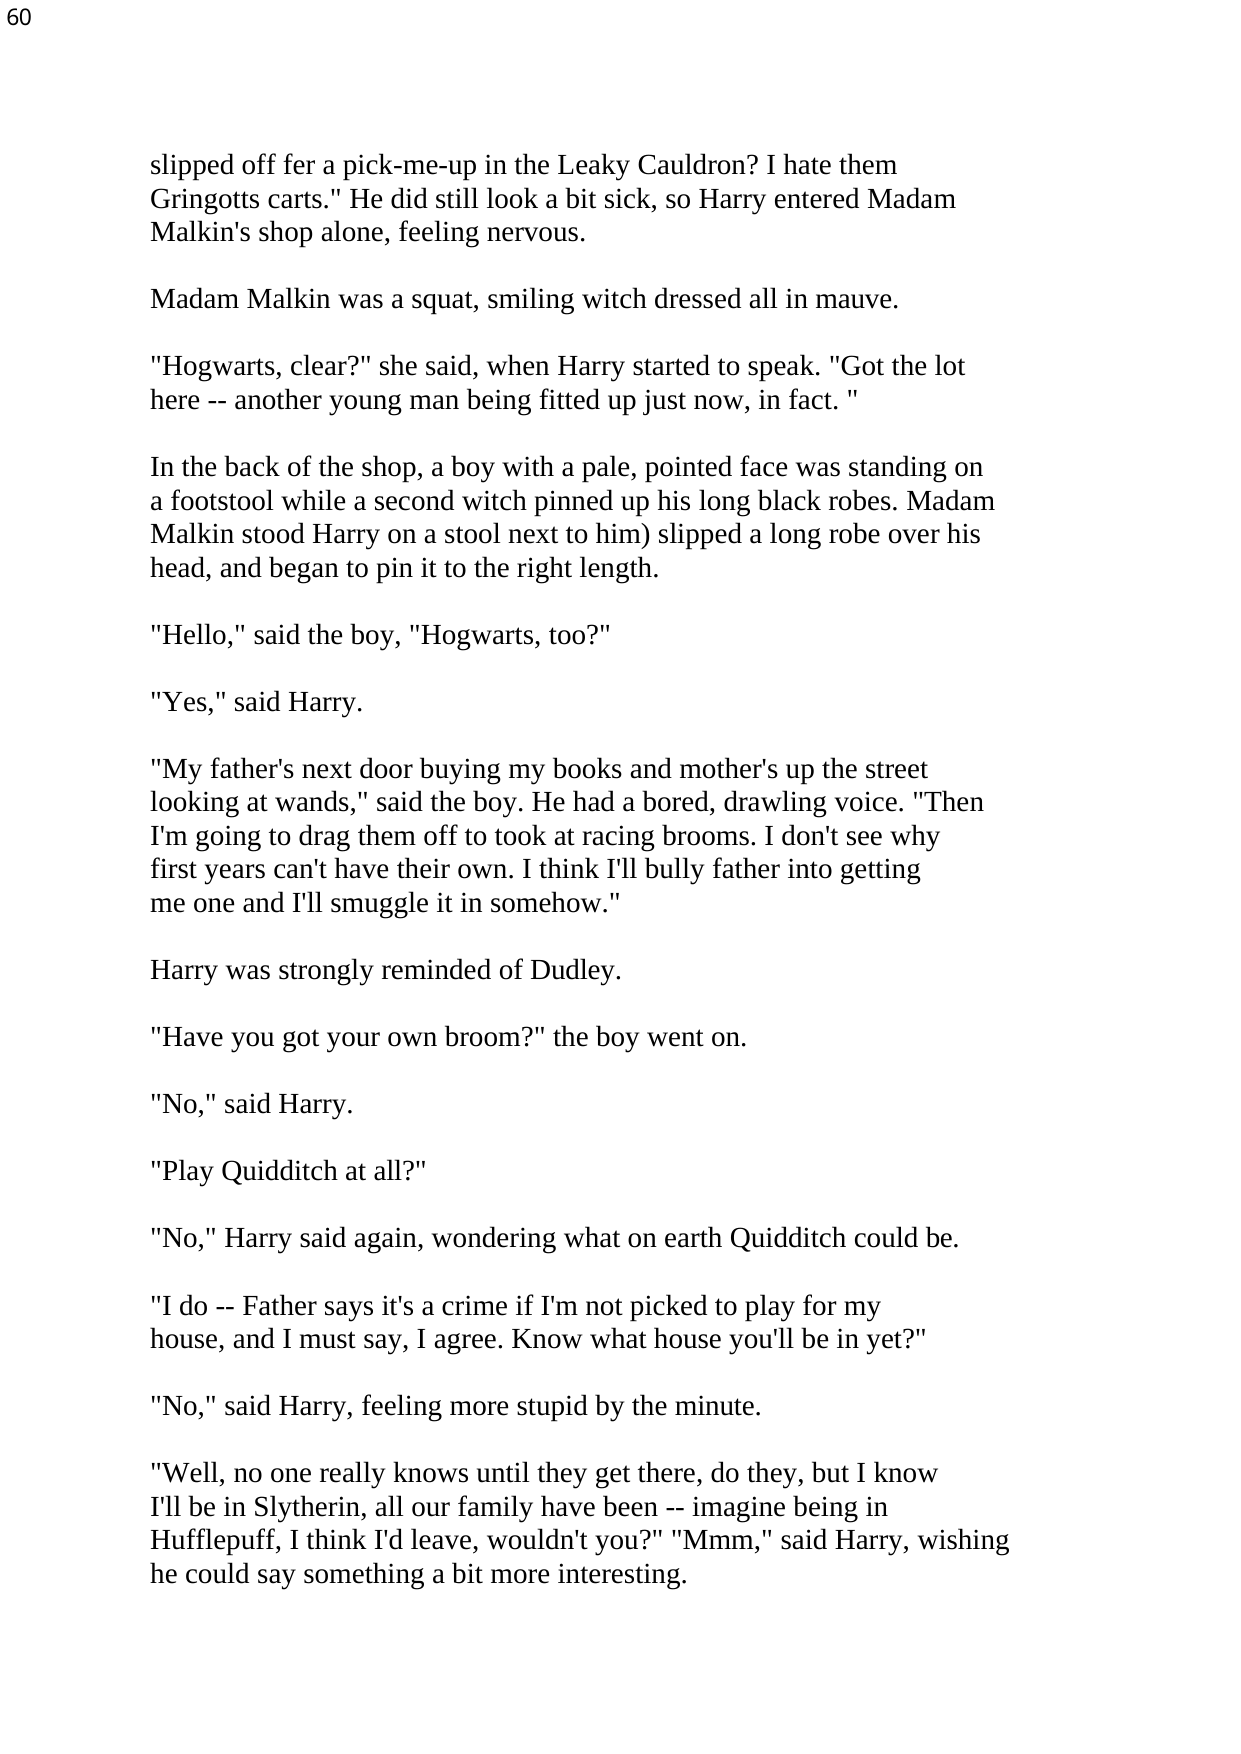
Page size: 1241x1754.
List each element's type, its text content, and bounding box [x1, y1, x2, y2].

text "Play Quidditch at all?" [150, 1153, 1205, 1187]
text "Hello," said the boy, "Hogwarts, too?" "Yes," said Harry. [150, 617, 618, 717]
text "Have you got your own broom?" the boy went on. "No," said Harry. [150, 1019, 767, 1120]
text "My father's next door buying my books and mother's up the street looking at wands," said the boy. He had a bored, drawling voice. "Then I'm going to drag them off to took at racing brooms. I don't see why first years can't have their own. I think I'll bully father into getting [150, 751, 985, 885]
text In the back of the shop, a boy with a pale, pointed face was standing on a footstool while a second witch pinned up his long black robes. Madam Malkin stood Harry on a stool next to him) slipped a long robe over his head, and began to pin it to the right length. [150, 449, 996, 583]
text me one and I'll smuggle it in somehow." Harry was strongly reminded of Dudley. [150, 885, 682, 986]
text slipped off fer a pick-me-up in the Leaky Cauldron? I hate them Gringotts carts." He did still look a bit sick, so Harry entered Madam Malkin's shop alone, feeling nervous. [150, 147, 1002, 248]
text "I do -- Father says it's a crime if I'm not picked to play for my house, and I must say, I agree. Know what house you'll be in yet?" [150, 1288, 933, 1355]
text Hufflepuff, I think I'd leave, wouldn't you?" "Mmm," said Harry, wishing he could say something a bit more interesting. [150, 1522, 1016, 1589]
text "No," said Harry, feeling more stupid by the minute. [150, 1388, 1205, 1422]
text "Hogwarts, clear?" she said, when Harry started to speak. "Got the lot here -- another young man being fitted up just now, in fact. " [150, 348, 1007, 416]
text Madam Malkin was a squat, smiling witch dressed all in mauve. [150, 281, 1205, 315]
text "No," Harry said again, wondering what on earth Quidditch could be. [150, 1221, 1205, 1254]
text "Well, no one really knows until they get there, do they, but I know I'll be in Slytherin, all our family have been -- imagine being in [150, 1455, 956, 1522]
